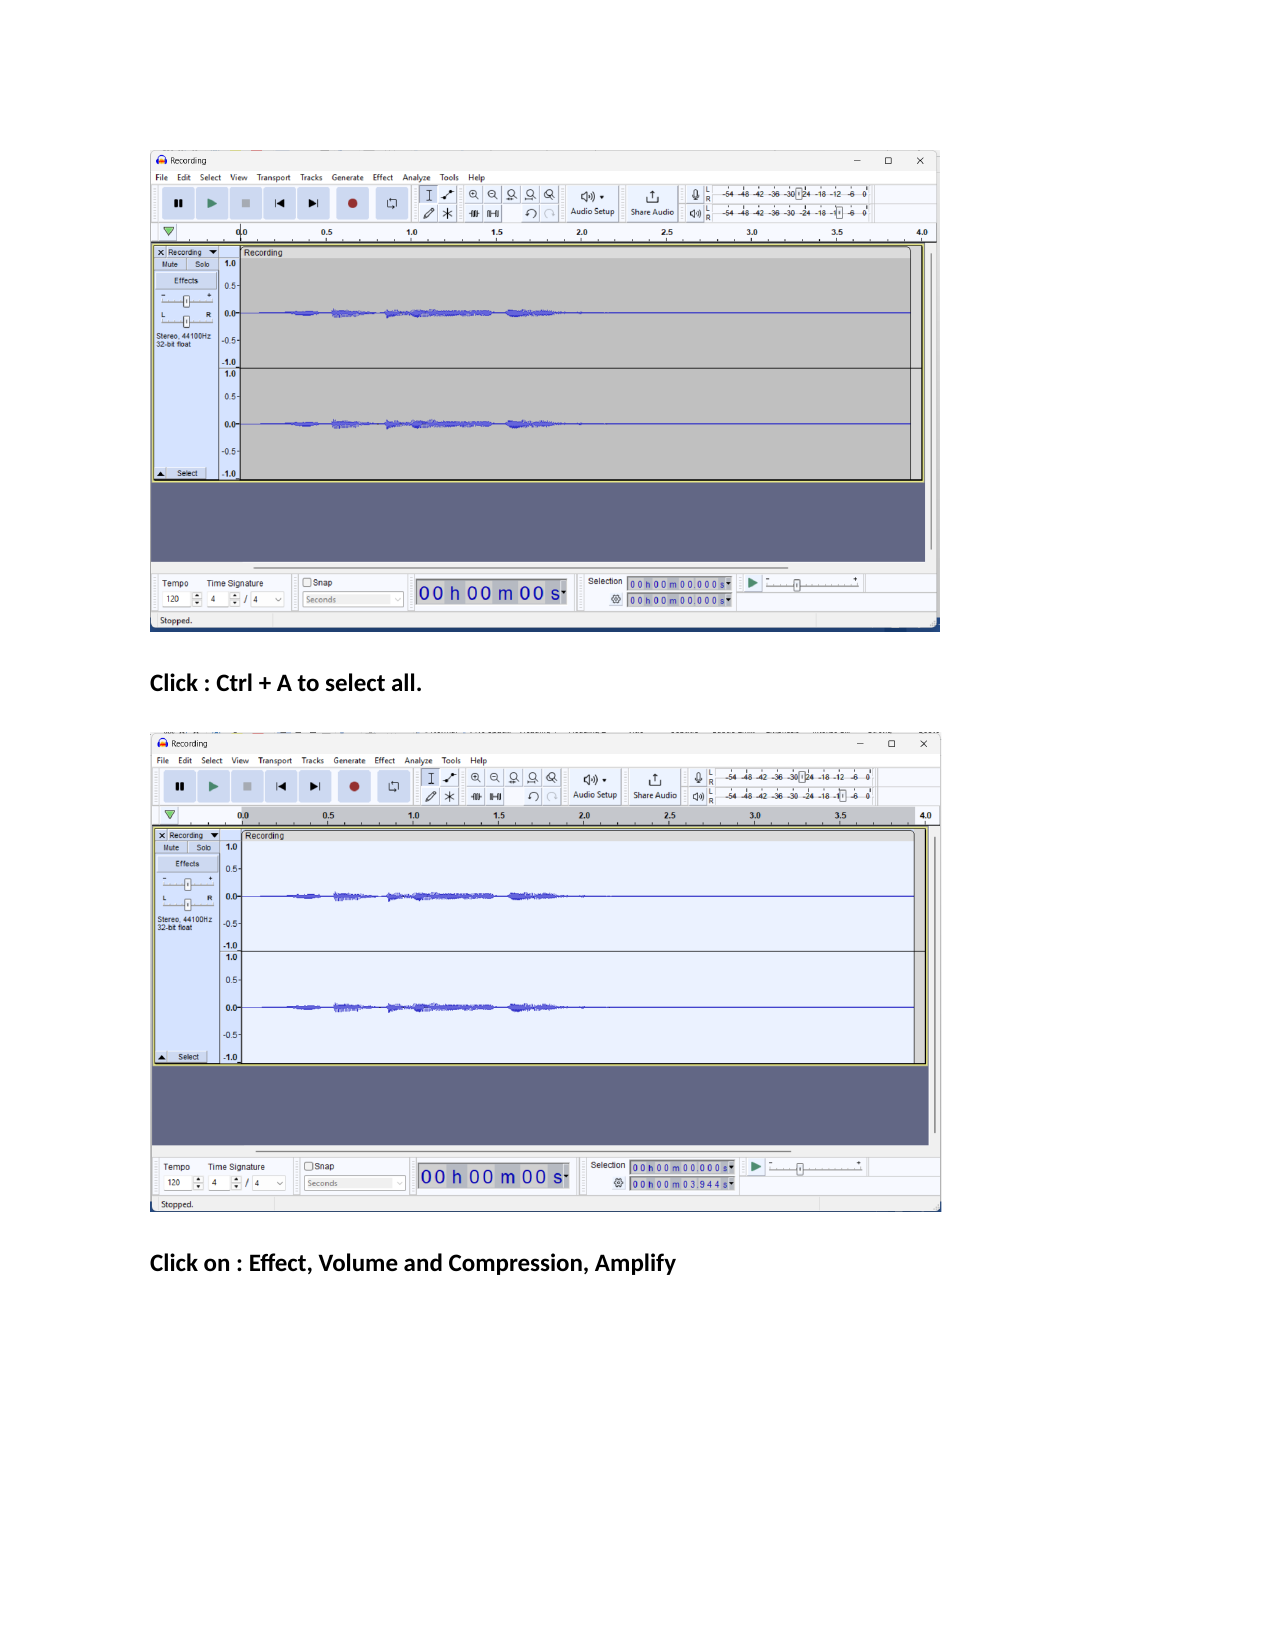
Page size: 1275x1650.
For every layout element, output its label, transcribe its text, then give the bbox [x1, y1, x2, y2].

picture [150, 732, 942, 1212]
text Click : Ctrl + A to select all. [150, 667, 1125, 697]
picture [150, 150, 940, 632]
text Click on : Effect, Volume and Compression, Amplify [150, 1247, 1125, 1278]
